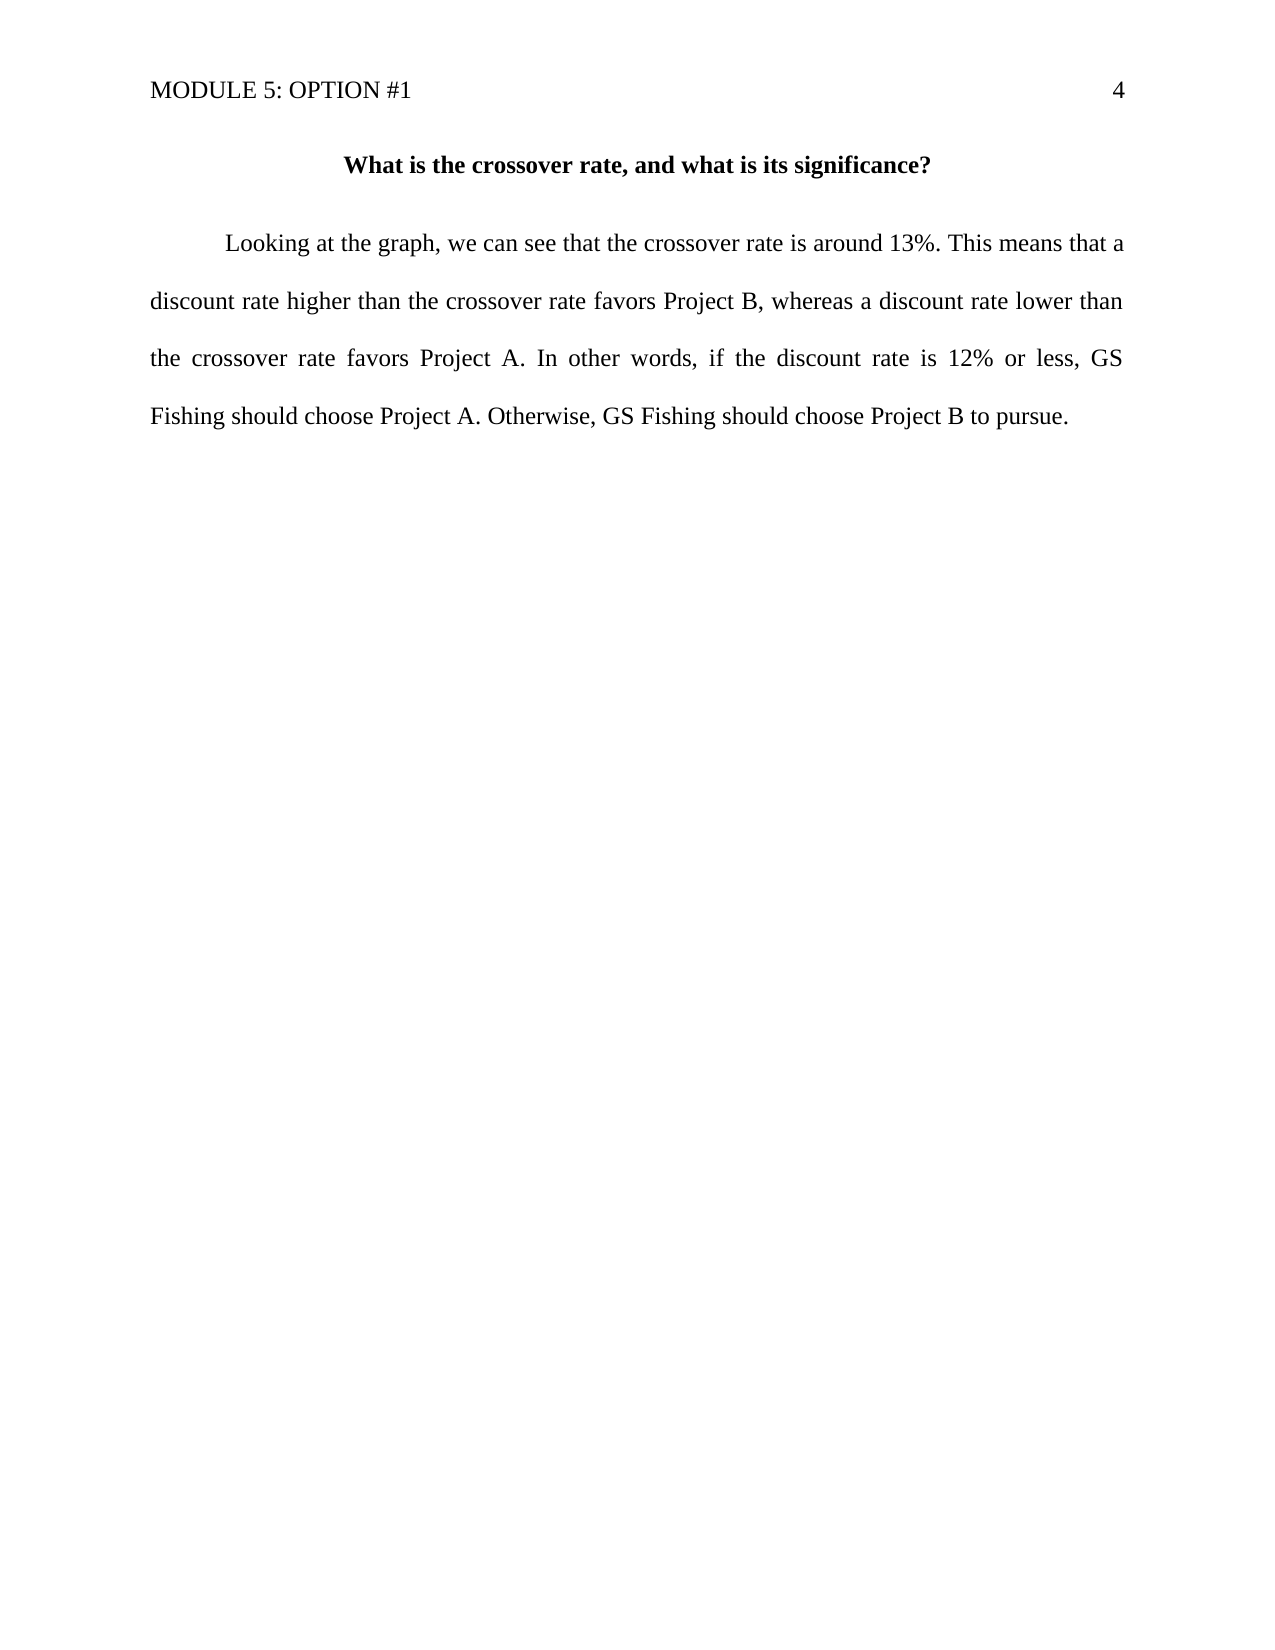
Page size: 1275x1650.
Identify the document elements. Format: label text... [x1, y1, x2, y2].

text What is the crossover rate, and what is its significance? [150, 150, 1125, 179]
text Looking at the graph, we can see that the crossover rate is around 13%. This means that a discount rate higher than the crossover rate favors Project B, whereas a discount rate lower than the crossover rate favors Project A. In other words, if the discount rate is 12% or less, GS Fishing should choose Project A. Otherwise, GS Fishing should choose Project B to pursue. [150, 228, 1125, 429]
